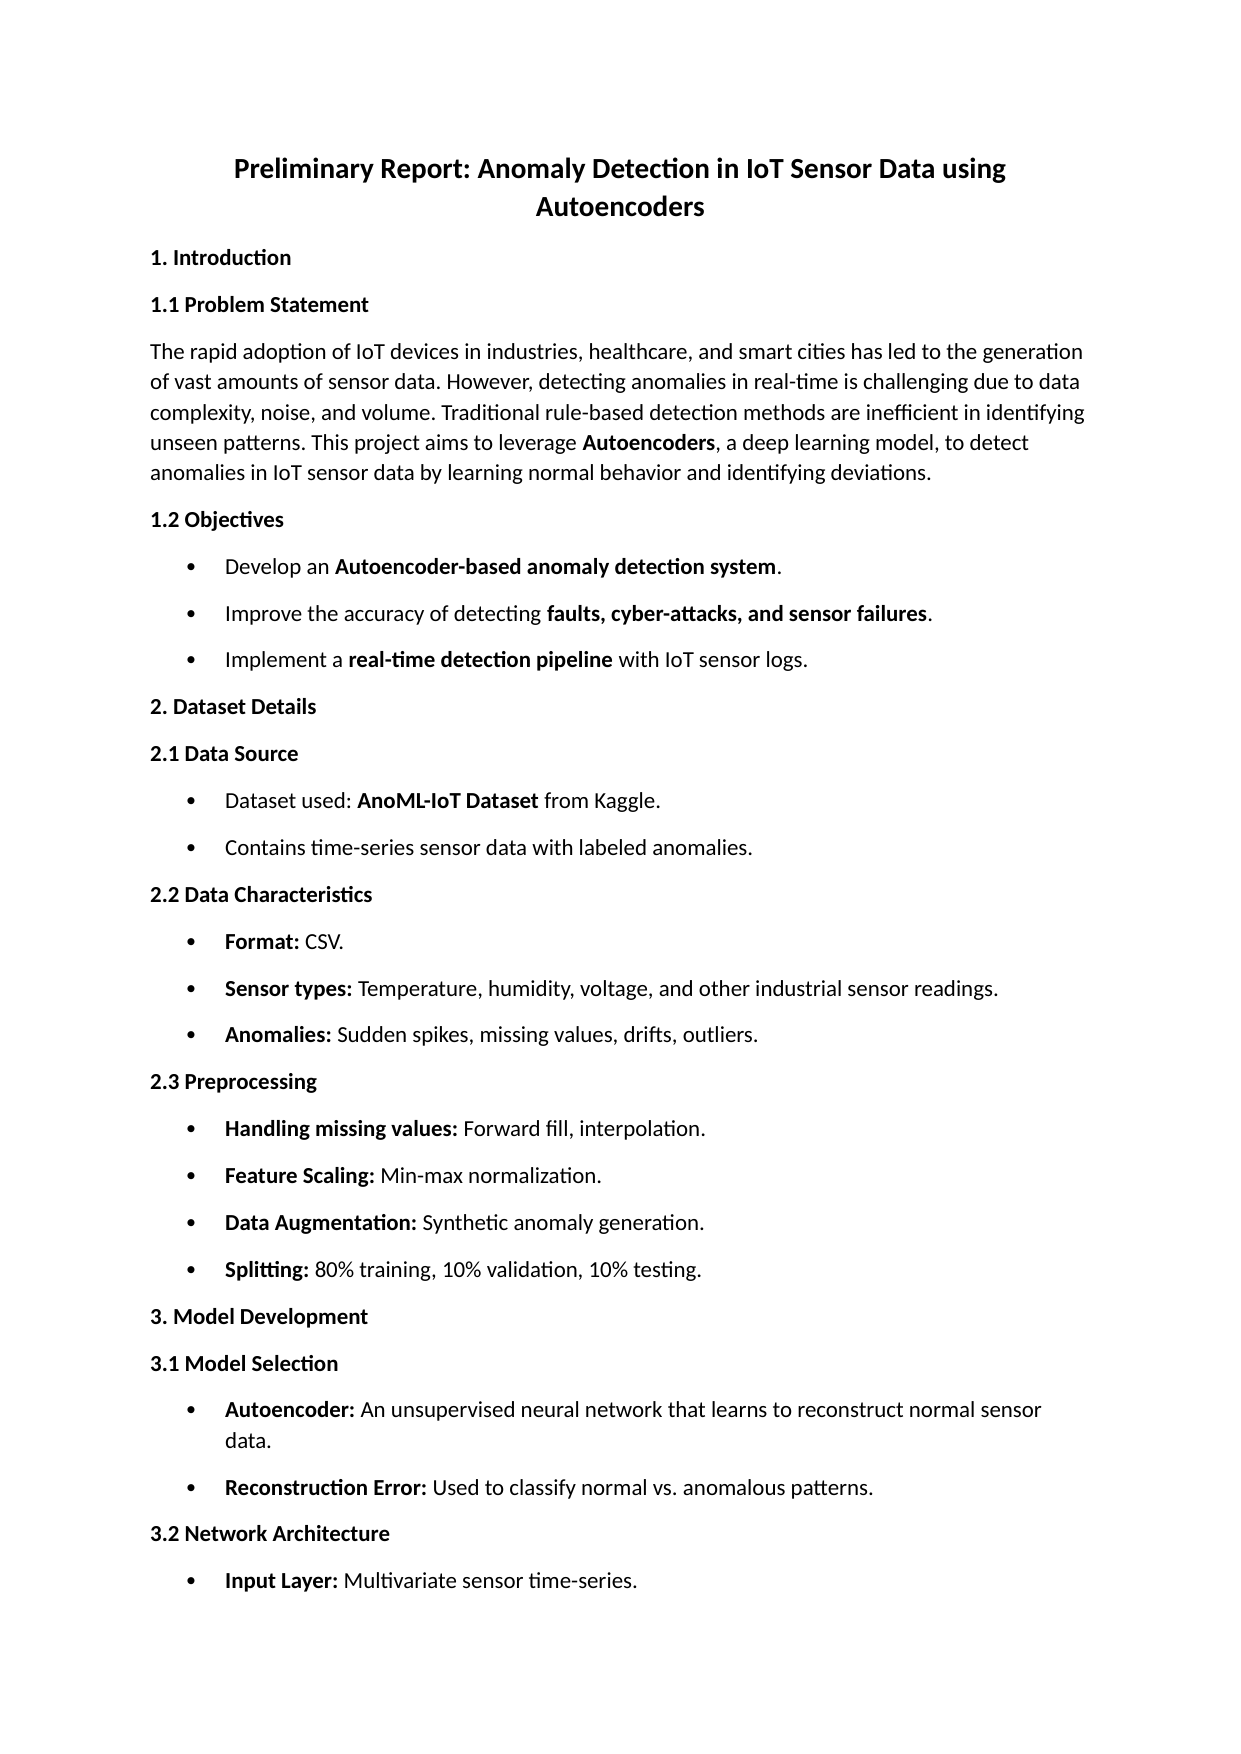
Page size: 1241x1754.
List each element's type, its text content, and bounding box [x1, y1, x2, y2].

text 2.3 Preprocessing [150, 1067, 1090, 1096]
list Reconstruction Error: Used to classify normal vs. anomalous patterns. [187, 1473, 1090, 1501]
text Preliminary Report: Anomaly Detection in IoT Sensor Data using Autoencoders [150, 150, 1090, 224]
text 1.1 Problem Statement [150, 290, 1090, 318]
text 2.1 Data Source [150, 739, 1090, 767]
text 1.2 Objectives [150, 505, 1090, 533]
list Implement a real-time detection pipeline with IoT sensor logs. [187, 646, 1090, 674]
list Improve the accuracy of detecting faults, cyber-attacks, and sensor failures. [187, 599, 1090, 627]
list Develop an Autoencoder-based anomaly detection system. [187, 552, 1090, 580]
text 3. Model Development [150, 1302, 1090, 1330]
list Sensor types: Temperature, humidity, voltage, and other industrial sensor readings. [187, 974, 1090, 1002]
list Feature Scaling: Min-max normalization. [187, 1161, 1090, 1189]
list Autoencoder: An unsupervised neural network that learns to reconstruct normal sensor data. [187, 1396, 1090, 1454]
list Splitting: 80% training, 10% validation, 10% testing. [187, 1255, 1090, 1283]
text 1. Introduction [150, 243, 1090, 272]
list Data Augmentation: Synthetic anomaly generation. [187, 1208, 1090, 1236]
list Format: CSV. [187, 927, 1090, 955]
list Dataset used: AnoML-IoT Dataset from Kaggle. [187, 786, 1090, 814]
list Contains time-series sensor data with labeled anomalies. [187, 833, 1090, 861]
list Handling missing values: Forward fill, interpolation. [187, 1114, 1090, 1142]
text 3.2 Network Architecture [150, 1519, 1090, 1548]
list Input Layer: Multivariate sensor time-series. [187, 1566, 1090, 1594]
text 2. Dataset Details [150, 692, 1090, 721]
text The rapid adoption of IoT devices in industries, healthcare, and smart cities has led to the generation of vast amounts of sensor data. However, detecting anomalies in real-time is challenging due to data complexity, noise, and volume. Traditional rule-based detection methods are inefficient in identifying unseen patterns. This project aims to leverage Autoencoders, a deep learning model, to detect anomalies in IoT sensor data by learning normal behavior and identifying deviations. [150, 337, 1090, 486]
list Anomalies: Sudden spikes, missing values, drifts, outliers. [187, 1021, 1090, 1049]
text 3.1 Model Selection [150, 1349, 1090, 1377]
text 2.2 Data Characteristics [150, 880, 1090, 908]
